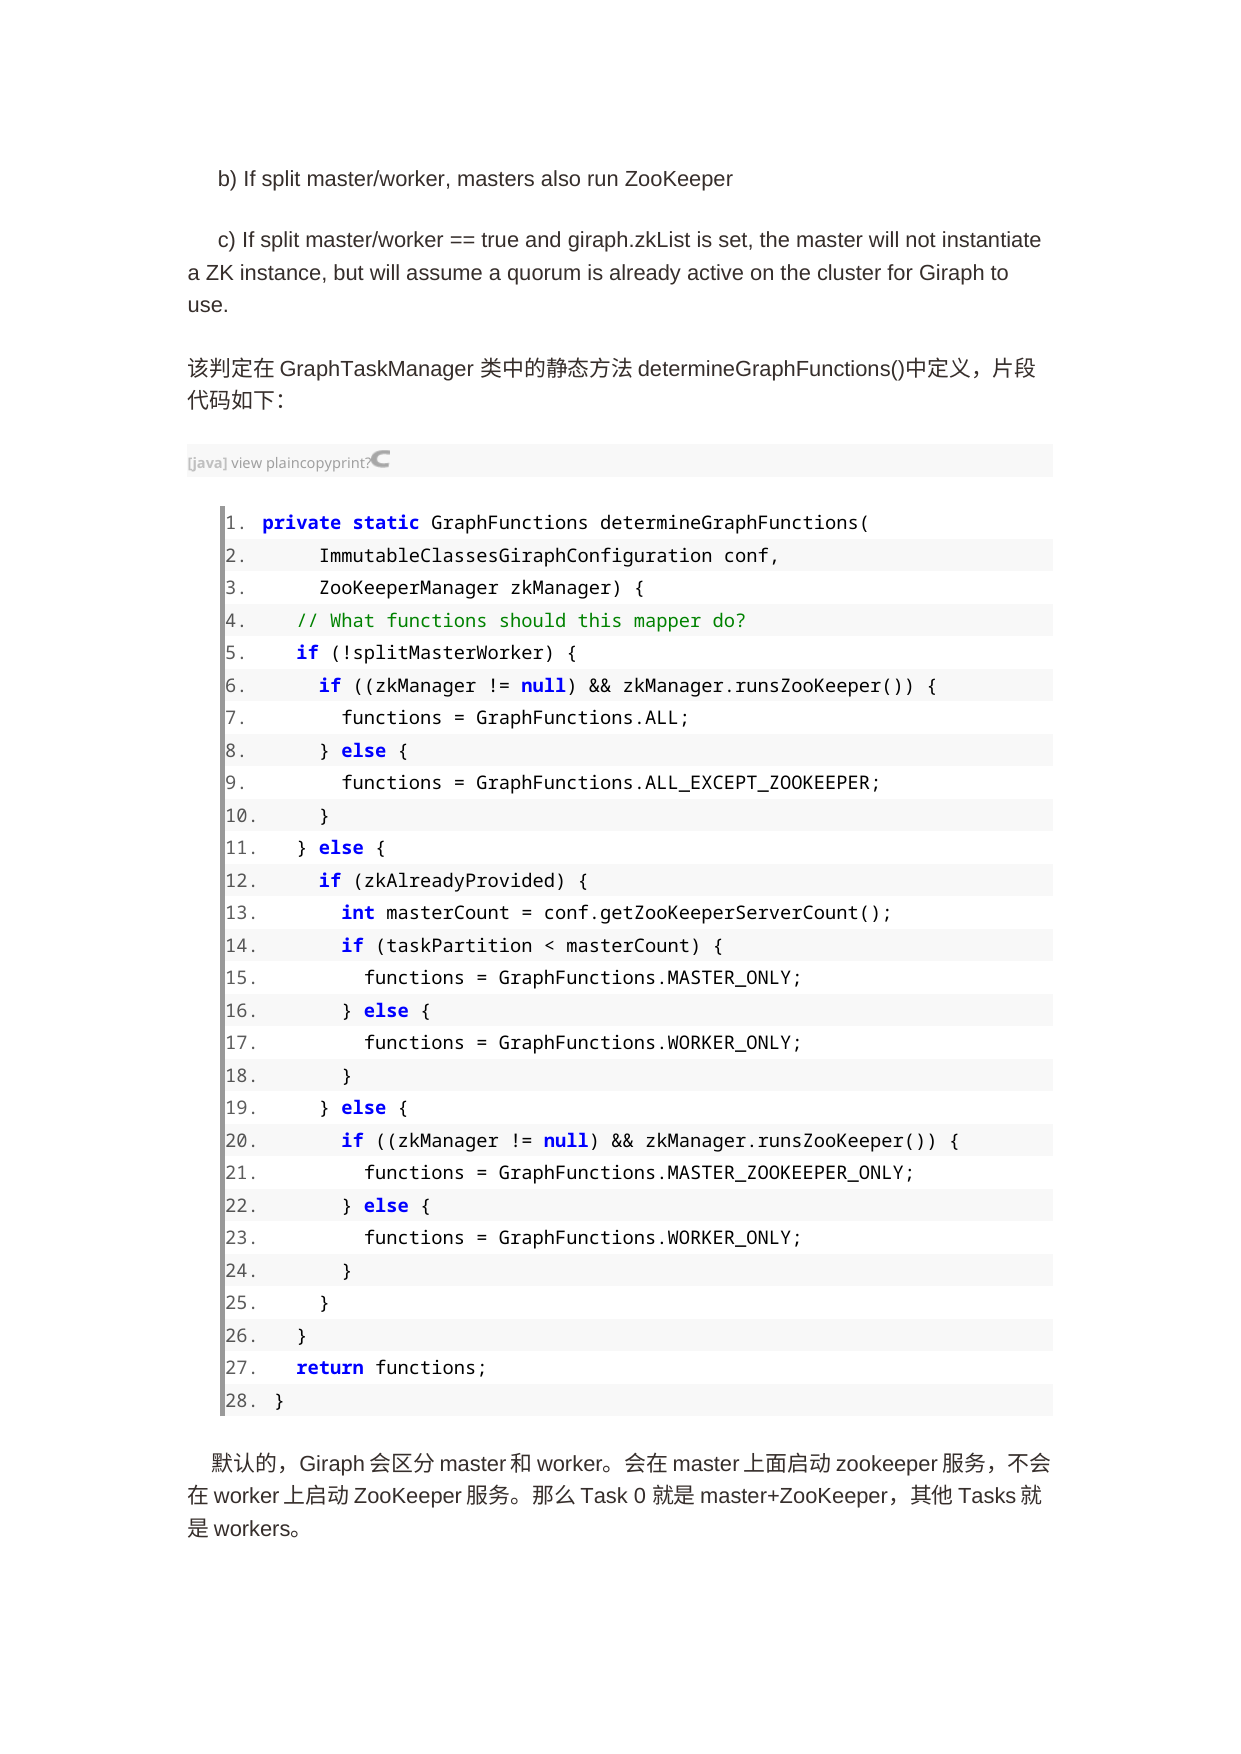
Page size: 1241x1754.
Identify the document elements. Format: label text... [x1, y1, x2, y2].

list functions = GraphFunctions.WORKER_ONLY; [225, 1026, 1053, 1059]
list if ((zkManager != null) && zkManager.runsZooKeeper()) { [225, 1124, 1053, 1156]
list private static GraphFunctions determineGraphFunctions( [225, 506, 1053, 539]
list functions = GraphFunctions.WORKER_ONLY; [225, 1221, 1053, 1254]
list functions = GraphFunctions.MASTER_ONLY; [225, 961, 1053, 994]
text 默认的，Giraph会区分master和worker。会在master上面启动zookeeper服务，不会在worker上启动ZooKeeper服务。那么Task 0 就是master+ZooKeeper，其他Tasks就是workers。 [187, 1445, 1053, 1543]
list } else { [225, 734, 1053, 766]
list int masterCount = conf.getZooKeeperServerCount(); [225, 896, 1053, 929]
text 该判定在GraphTaskManager 类中的静态方法determineGraphFunctions()中定义，片段代码如下： [187, 350, 1053, 415]
list ImmutableClassesGiraphConfiguration conf, [225, 539, 1053, 571]
list } [225, 1286, 1053, 1319]
text b) If split master/worker, masters also run ZooKeeper [187, 162, 1053, 194]
list return functions; [225, 1351, 1053, 1384]
list } else { [225, 994, 1053, 1026]
list if (zkAlreadyProvided) { [225, 864, 1053, 896]
list } [225, 1254, 1053, 1286]
list } [225, 799, 1053, 831]
text c) If split master/worker == true and giraph.zkList is set, the master will not instantiate a ZK instance, but will assume a quorum is already active on the cluster for Giraph to use. [187, 224, 1053, 321]
picture [371, 449, 390, 468]
list if ((zkManager != null) && zkManager.runsZooKeeper()) { [225, 669, 1053, 701]
list functions = GraphFunctions.MASTER_ZOOKEEPER_ONLY; [225, 1156, 1053, 1189]
list if (!splitMasterWorker) { [225, 636, 1053, 669]
list } [225, 1384, 1053, 1416]
list } else { [225, 1189, 1053, 1221]
list functions = GraphFunctions.ALL_EXCEPT_ZOOKEEPER; [225, 766, 1053, 799]
list // What functions should this mapper do? [225, 604, 1053, 636]
list } [225, 1319, 1053, 1351]
list functions = GraphFunctions.ALL; [225, 701, 1053, 734]
list if (taskPartition < masterCount) { [225, 929, 1053, 961]
list } else { [225, 1091, 1053, 1124]
text [java] view plaincopyprint? [187, 444, 1053, 477]
list } else { [225, 831, 1053, 864]
list ZooKeeperManager zkManager) { [225, 571, 1053, 604]
list } [225, 1059, 1053, 1091]
